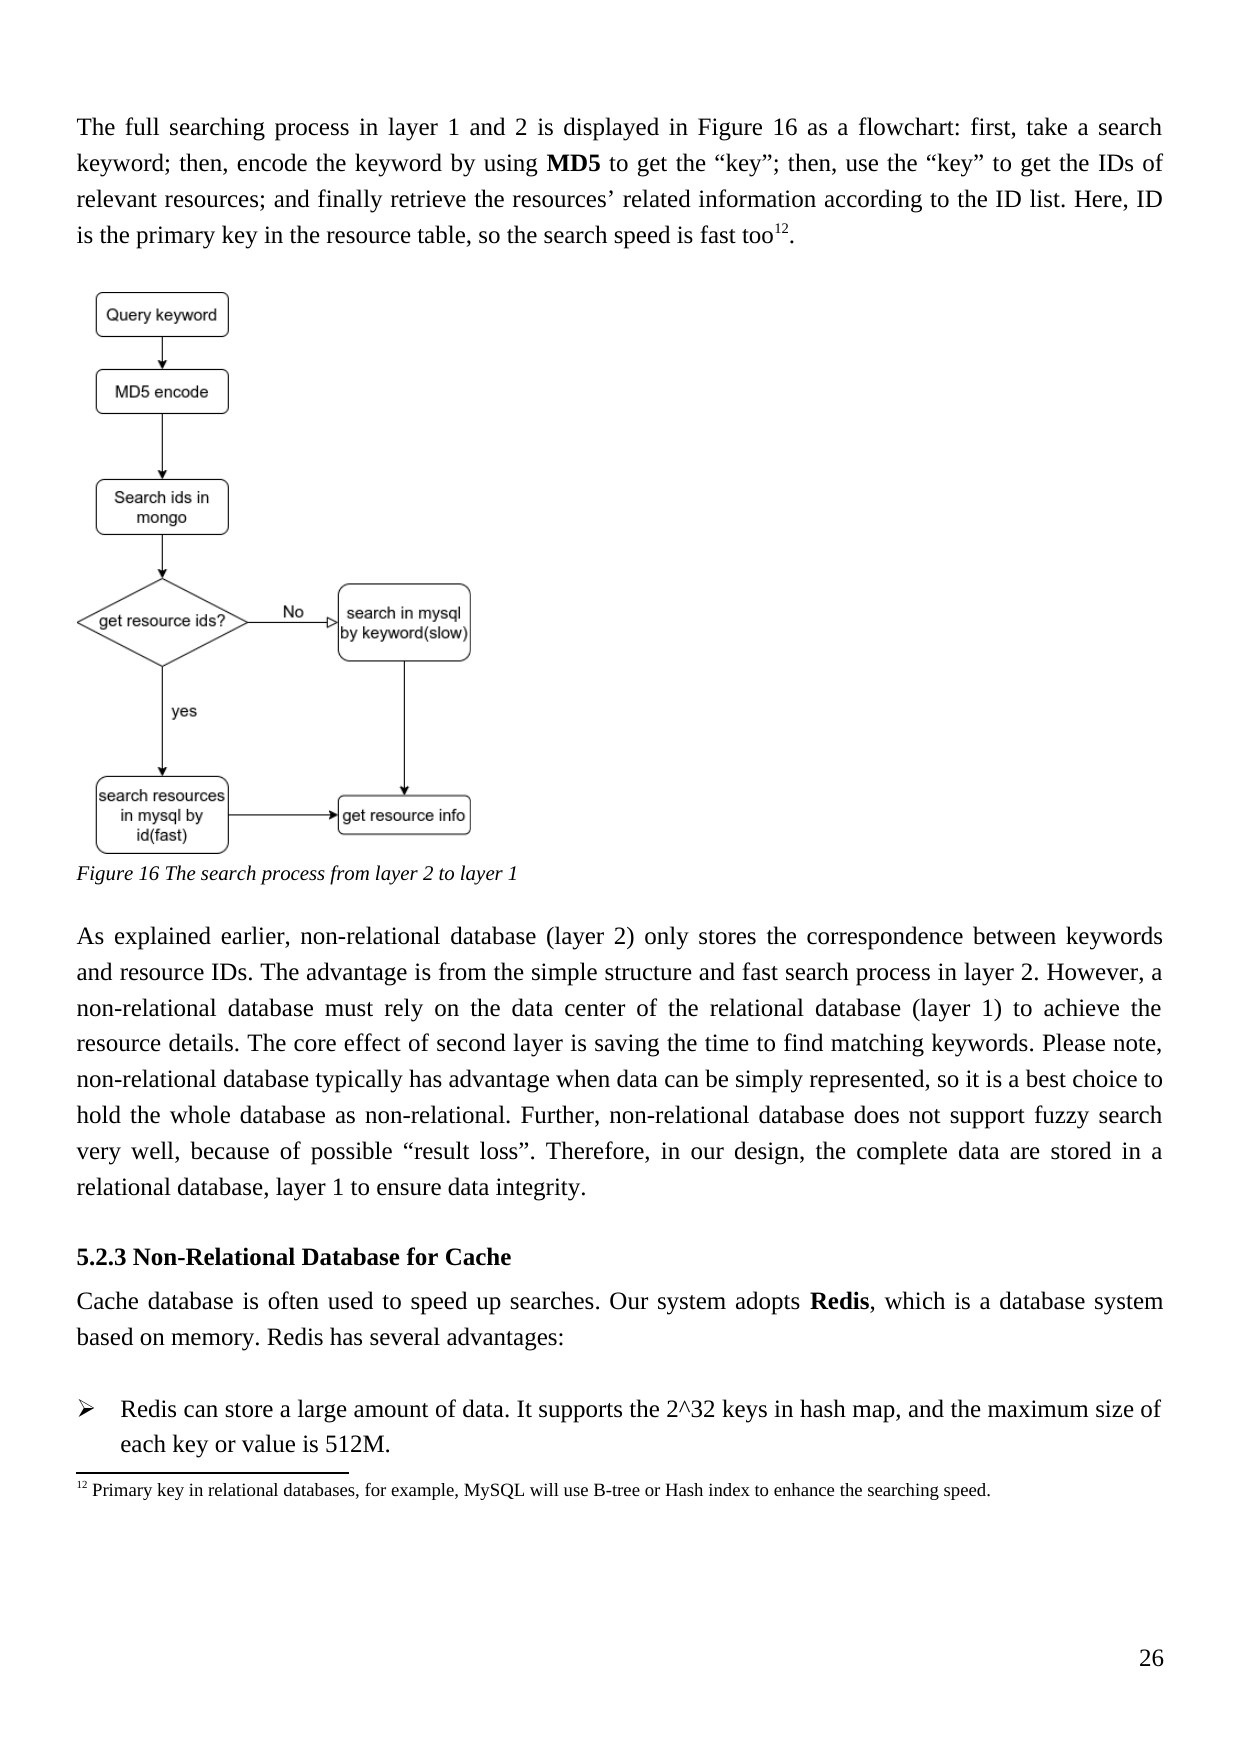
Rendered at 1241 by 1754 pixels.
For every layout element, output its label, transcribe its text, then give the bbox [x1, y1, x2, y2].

text As explained earlier, non-relational database (layer 2) only stores the correspondence between keywords and resource IDs. The advantage is from the simple structure and fast search process in layer 2. However, a non-relational database must rely on the data center of the relational database (layer 1) to achieve the resource details. The core effect of second layer is saving the time to find matching keywords. Please note, non-relational database typically has advantage when data can be simply represented, so it is a best choice to hold the whole database as non-relational. Further, non-relational database does not support fuzzy search very well, because of possible “result loss”. Therefore, in our design, the complete data are stored in a relational database, layer 1 to ensure data integrity. [76, 921, 1164, 1201]
text Figure 16 The search process from layer 2 to layer 1 [76, 861, 1164, 885]
text Cache database is often used to speed up searches. Our system adopts Redis, which is a database system based on memory. Redis has several advantages: [76, 1286, 1164, 1351]
picture [76, 292, 471, 854]
text The full searching process in layer 1 and 2 is displayed in Figure 16 as a flowchart: first, take a search keyword; then, encode the keyword by using MD5 to get the “key”; then, use the “key” to get the IDs of relevant resources; and finally retrieve the resources’ related information according to the ID list. Here, ID is the primary key in the resource table, so the search speed is fast too. [76, 112, 1164, 249]
list Redis can store a large amount of data. It supports the 2^32 keys in hash map, and the maximum size of each key or value is 512M. [76, 1394, 1164, 1458]
subtitle 5.2.3 Non-Relational Database for Cache [76, 1242, 1164, 1270]
